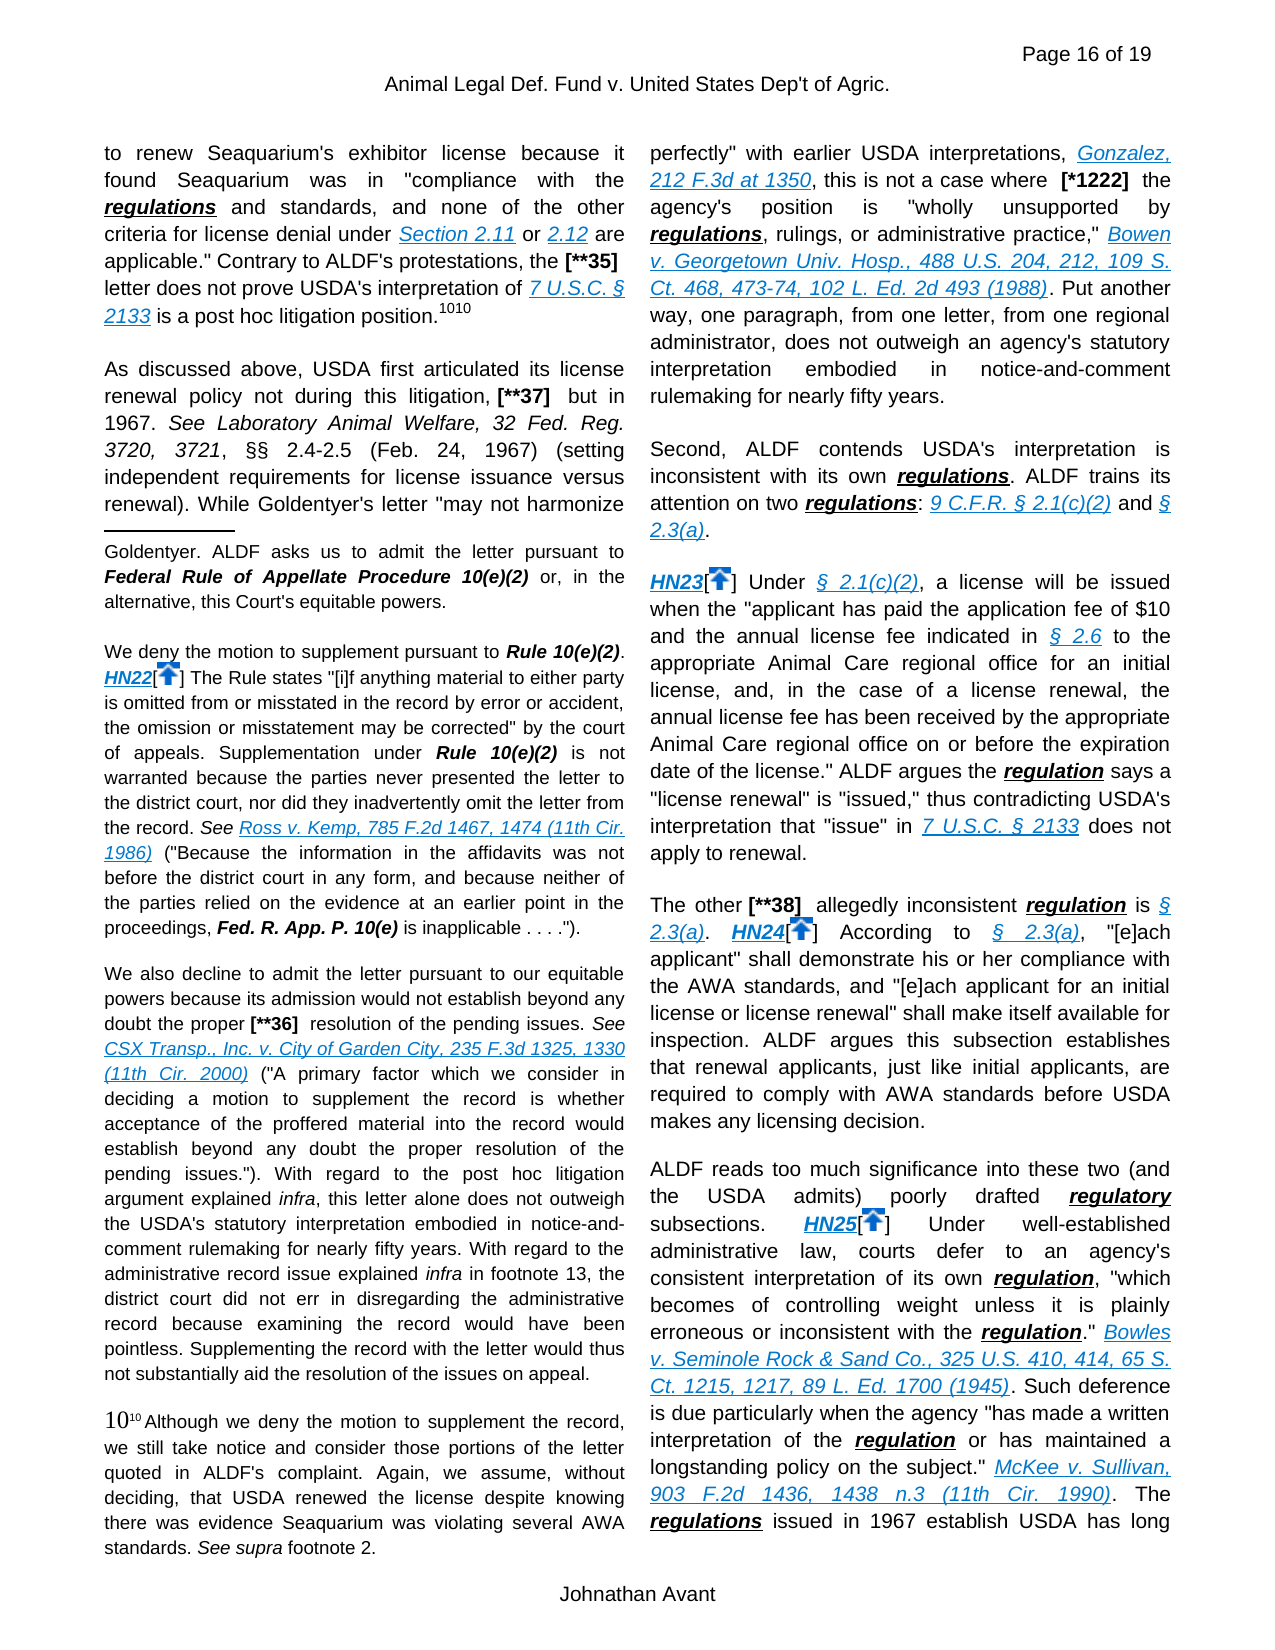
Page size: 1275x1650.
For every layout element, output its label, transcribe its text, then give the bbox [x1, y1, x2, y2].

text As discussed above, USDA first articulated its license renewal policy not during this litigation, [**37] but in 1967. See Laboratory Animal Welfare, 32 Fed. Reg. 3720, 3721, §§ 2.4-2.5 (Feb. 24, 1967) (setting independent requirements for license issuance versus renewal). While Goldentyer's letter "may not harmonize perfectly" with earlier USDA interpretations, Gonzalez, 212 F.3d at 1350, this is not a case where [*1222] the agency's position is "wholly unsupported by regulations, rulings, or administrative practice," Bowen v. Georgetown Univ. Hosp., 488 U.S. 204, 212, 109 S. Ct. 468, 473-74, 102 L. Ed. 2d 493 (1988). Put another way, one paragraph, from one letter, from one regional administrator, does not outweigh an agency's statutory interpretation embodied in notice-and-comment rulemaking for nearly fifty years. [650, 137, 1171, 270]
text The other [**38] allegedly inconsistent regulation is § 2.3(a). HN24[] According to § 2.3(a), "[e]ach applicant" shall demonstrate his or her compliance with the AWA standards, and "[e]ach applicant for an initial license or license renewal" shall make itself available for inspection. ALDF argues this subsection establishes that renewal applicants, just like initial applicants, are required to comply with AWA standards before USDA makes any licensing decision. [650, 889, 1171, 1133]
picture [790, 917, 813, 940]
picture [157, 662, 180, 685]
picture [709, 567, 731, 590]
text Second, ALDF contends USDA's interpretation is inconsistent with its own regulations. ALDF trains its attention on two regulations: 9 C.F.R. § 2.1(c)(2) and § 2.3(a). [650, 433, 1171, 542]
picture [862, 1208, 885, 1231]
text As discussed above, USDA first articulated its license renewal policy not during this litigation, [**37] but in 1967. See Laboratory Animal Welfare, 32 Fed. Reg. 3720, 3721, §§ 2.4-2.5 (Feb. 24, 1967) (setting independent requirements for license issuance versus renewal). While Goldentyer's letter "may not harmonize perfectly" with earlier USDA interpretations, Gonzalez, 212 F.3d at 1350, this is not a case where [*1222] the agency's position is "wholly unsupported by regulations, rulings, or administrative practice," Bowen v. Georgetown Univ. Hosp., 488 U.S. 204, 212, 109 S. Ct. 468, 473-74, 102 L. Ed. 2d 493 (1988). Put another way, one paragraph, from one letter, from one regional administrator, does not outweigh an agency's statutory interpretation embodied in notice-and-comment rulemaking for nearly fifty years. [104, 354, 625, 516]
text As discussed above, USDA first articulated its license renewal policy not during this litigation, [**37] but in 1967. See Laboratory Animal Welfare, 32 Fed. Reg. 3720, 3721, §§ 2.4-2.5 (Feb. 24, 1967) (setting independent requirements for license issuance versus renewal). While Goldentyer's letter "may not harmonize perfectly" with earlier USDA interpretations, Gonzalez, 212 F.3d at 1350, this is not a case where [*1222] the agency's position is "wholly unsupported by regulations, rulings, or administrative practice," Bowen v. Georgetown Univ. Hosp., 488 U.S. 204, 212, 109 S. Ct. 468, 473-74, 102 L. Ed. 2d 493 (1988). Put another way, one paragraph, from one letter, from one regional administrator, does not outweigh an agency's statutory interpretation embodied in notice-and-comment rulemaking for nearly fifty years. [650, 271, 1171, 408]
text HN23[] Under § 2.1(c)(2), a license will be issued when the "applicant has paid the application fee of $10 and the annual license fee indicated in § 2.6 to the appropriate Animal Care regional office for an initial license, and, in the case of a license renewal, the annual license fee has been received by the appropriate Animal Care regional office on or before the expiration date of the license." ALDF argues the regulation says a "license renewal" is "issued," thus contradicting USDA's interpretation that "issue" in 7 U.S.C. § 2133 does not apply to renewal. [650, 567, 1171, 864]
